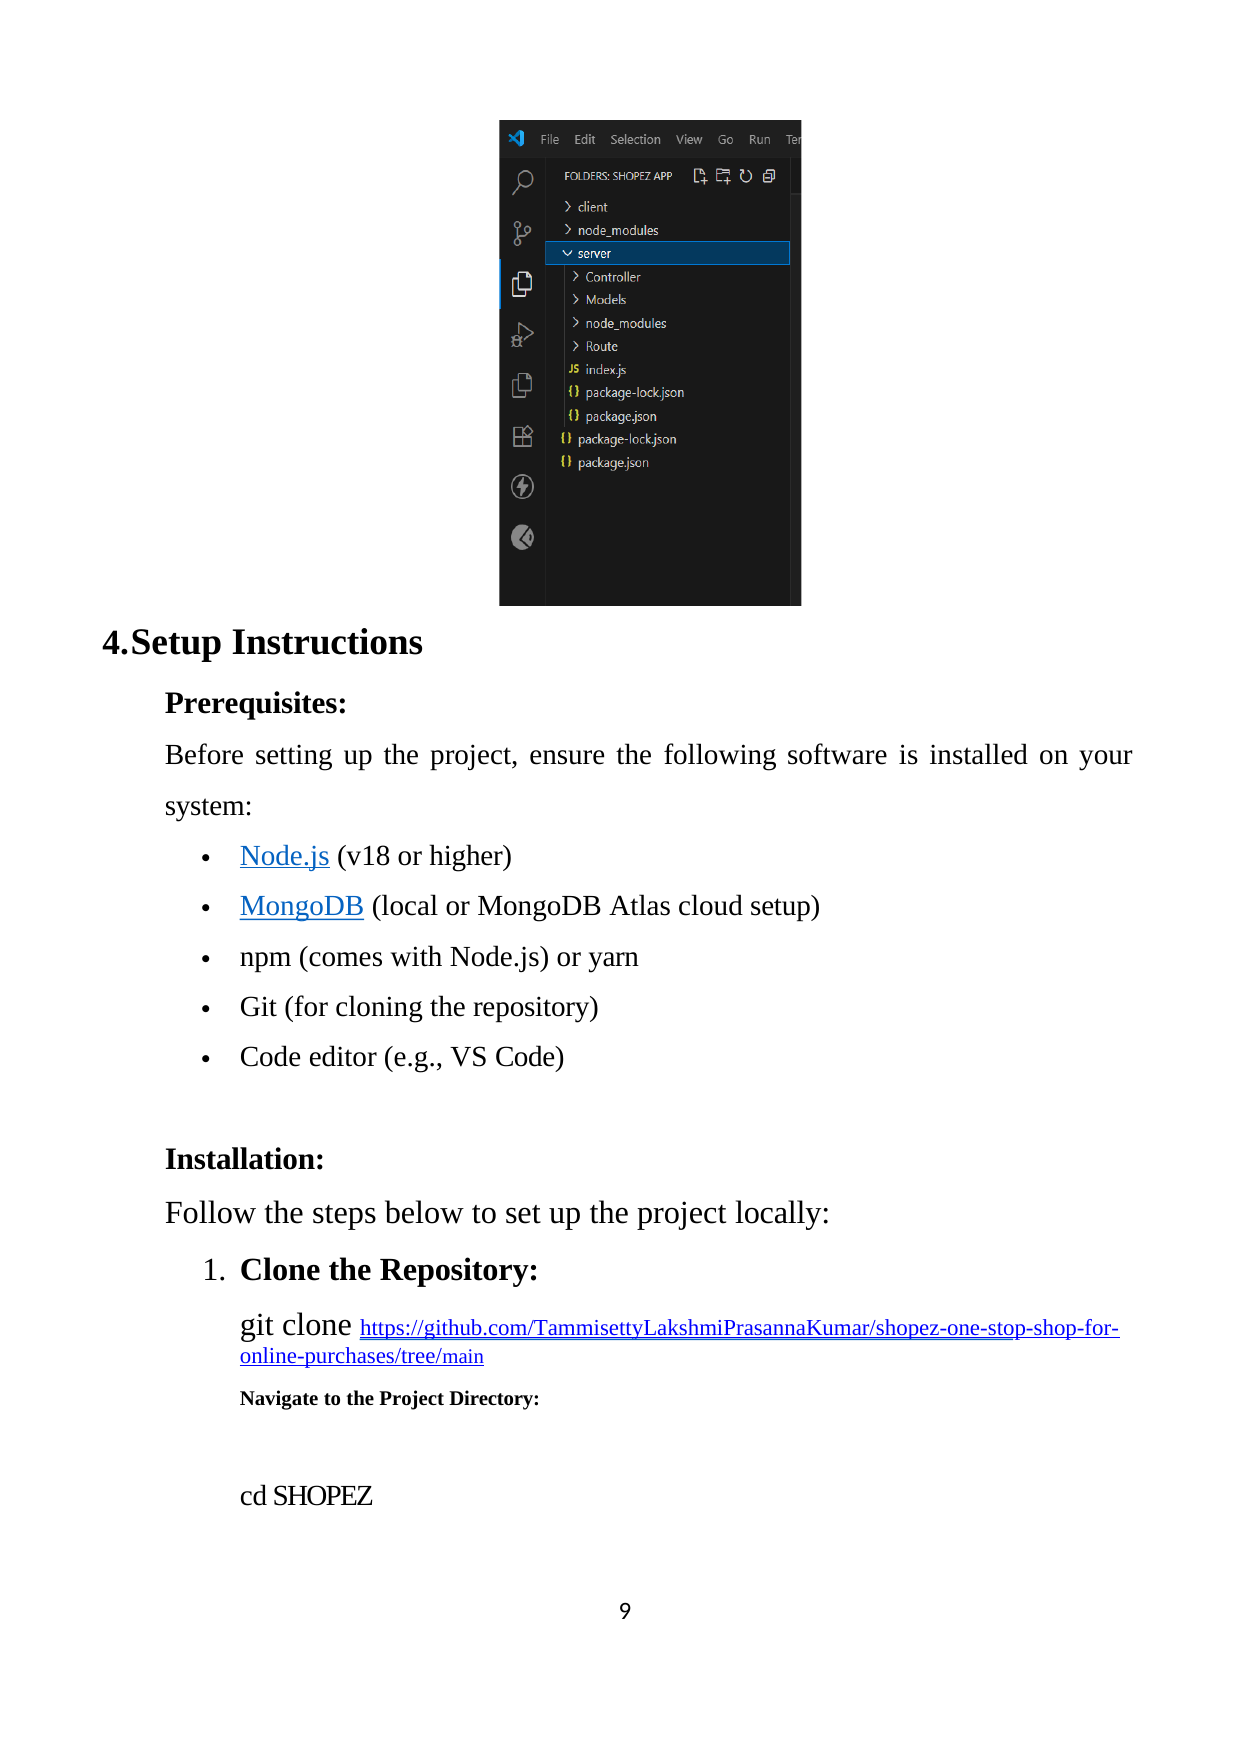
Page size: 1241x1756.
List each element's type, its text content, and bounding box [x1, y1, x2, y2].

picture [499, 120, 802, 606]
list MongoDB (local or MongoDB Atlas cloud setup) [202, 888, 1166, 922]
list Git (for cloning the repository) [202, 989, 1166, 1022]
text Follow the steps below to set up the project locally: [164, 1194, 1166, 1231]
text cd SHOPEZ [239, 1478, 1166, 1512]
list Code editor (e.g., VS Code) [202, 1039, 1166, 1073]
text Before setting up the project, ensure the following software is installed on your system: [164, 737, 1166, 822]
subtitle Setup Instructions [102, 620, 1166, 663]
subtitle Prerequisites: [164, 684, 1166, 720]
text Navigate to the Project Directory: [239, 1386, 1166, 1410]
text git clone https://github.com/TammisettyLakshmiPrasannaKumar/shopez-one-stop-shop-for-online-purchases/tree/main [239, 1305, 1166, 1368]
list Node.js (v18 or higher) [202, 839, 1166, 872]
list npm (comes with Node.js) or yarn [202, 939, 1166, 972]
subtitle Clone the Repository: [202, 1250, 1166, 1287]
text Installation: [164, 1141, 1166, 1177]
